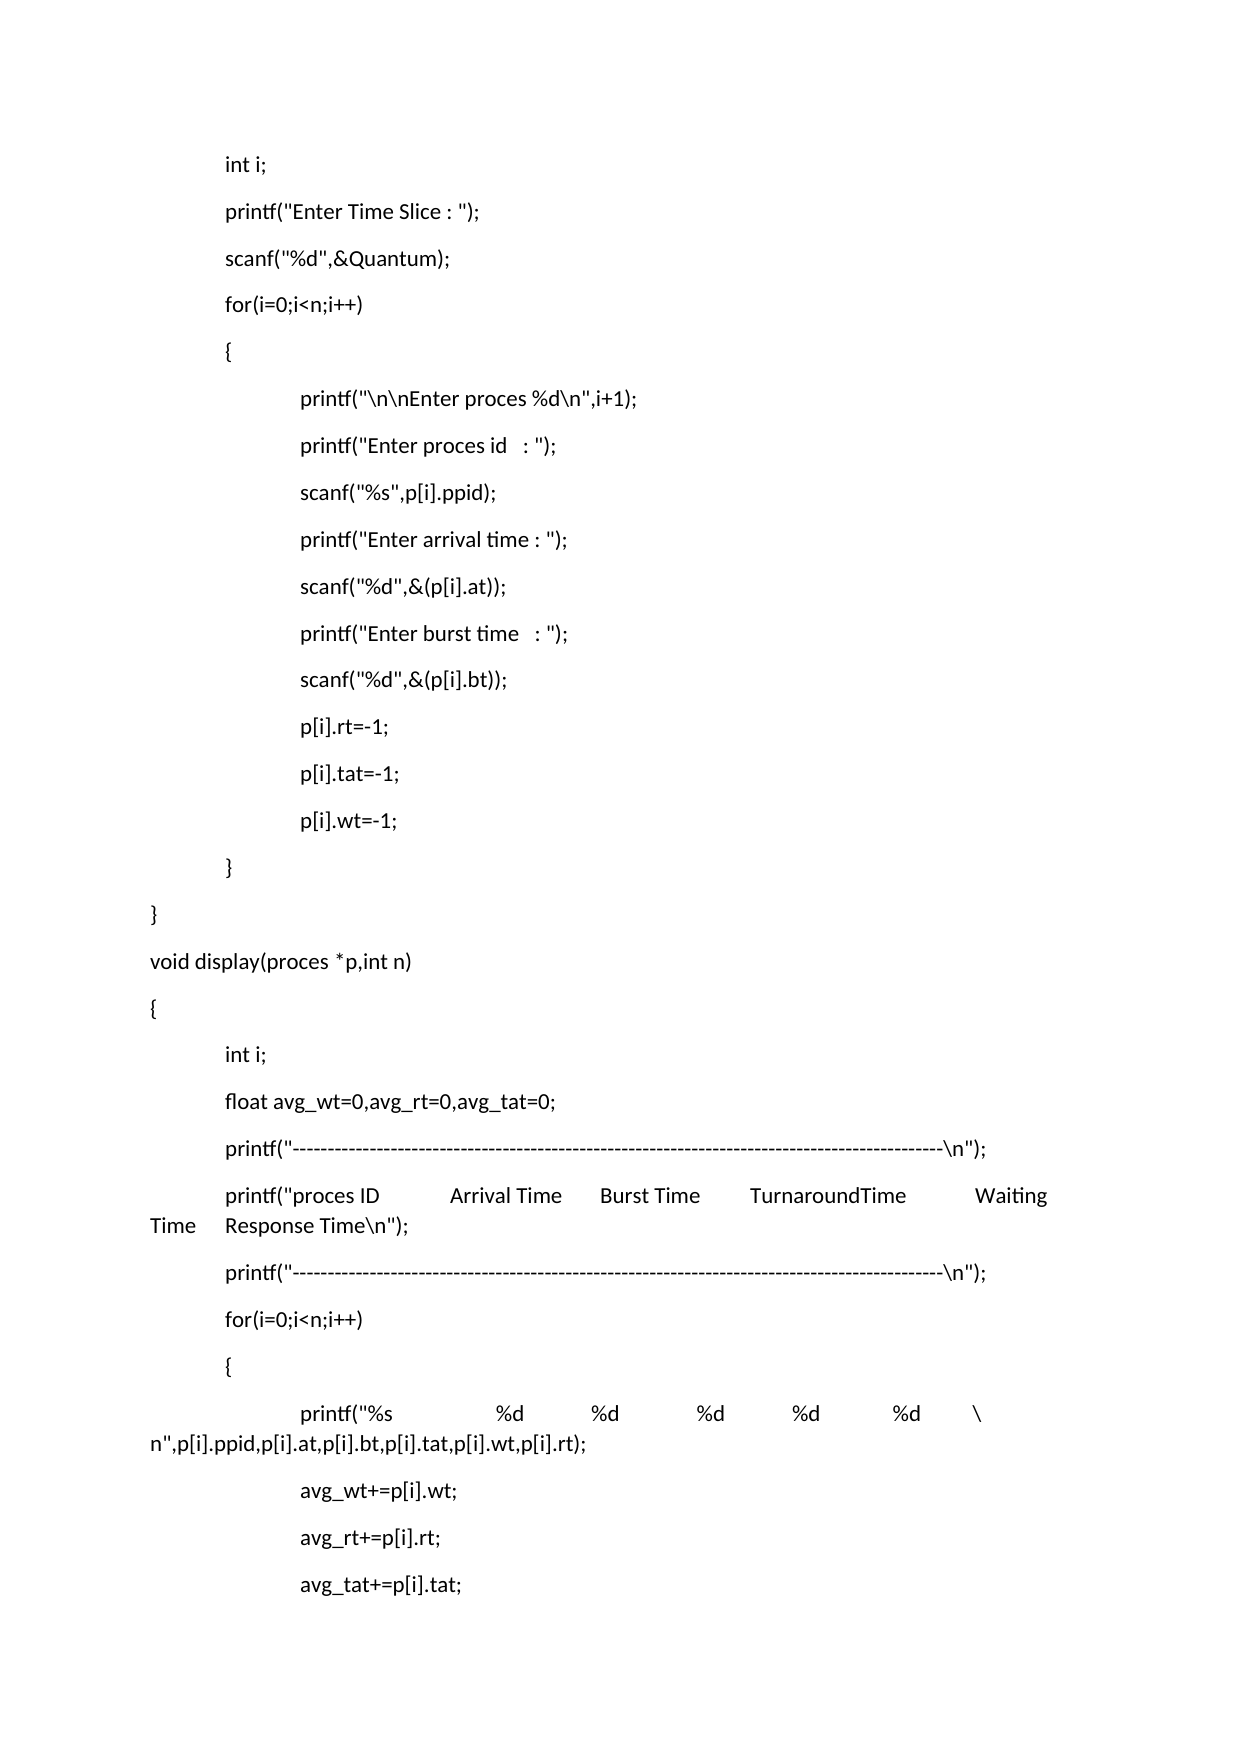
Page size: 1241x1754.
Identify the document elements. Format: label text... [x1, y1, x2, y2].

text { [150, 337, 1090, 366]
text int i; [150, 1041, 1090, 1069]
text p[i].rt=-1; [150, 712, 1090, 741]
text printf("Enter proces id : "); [150, 431, 1090, 459]
text printf("\n\nEnter proces %d\n",i+1); [150, 384, 1090, 412]
text p[i].tat=-1; [150, 759, 1090, 787]
text scanf("%s",p[i].ppid); [150, 478, 1090, 506]
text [150, 1258, 1090, 1286]
text scanf("%d",&(p[i].bt)); [150, 666, 1090, 694]
text for(i=0;i<n;i++) [150, 291, 1090, 319]
text printf("Enter Time Slice : "); [150, 197, 1090, 225]
text printf("Enter burst time : "); [150, 619, 1090, 647]
text avg_rt+=p[i].rt; [150, 1523, 1090, 1551]
text avg_tat+=p[i].tat; [150, 1570, 1090, 1598]
text } [150, 900, 1090, 928]
text float avg_wt=0,avg_rt=0,avg_tat=0; [150, 1087, 1090, 1116]
text scanf("%d",&Quantum); [150, 244, 1090, 272]
text printf("%s %d %d %d %d %d \n",p[i].ppid,p[i].at,p[i].bt,p[i].tat,p[i].wt,p[i].rt); [150, 1399, 1090, 1457]
text p[i].wt=-1; [150, 806, 1090, 834]
text void display(proces *p,int n) [150, 947, 1090, 975]
text printf("Enter arrival time : "); [150, 525, 1090, 553]
text printf("---------------------------------------------------------------------------------------------\n"); [150, 1134, 1090, 1162]
text { [150, 994, 1090, 1022]
text scanf("%d",&(p[i].at)); [150, 572, 1090, 600]
text printf("proces ID Arrival Time Burst Time TurnaroundTime Waiting Time Response Time\n"); [150, 1181, 1090, 1239]
text for(i=0;i<n;i++) [150, 1305, 1090, 1333]
text { [150, 1352, 1090, 1380]
text } [150, 853, 1090, 881]
text avg_wt+=p[i].wt; [150, 1476, 1090, 1504]
text int i; [150, 150, 1090, 178]
